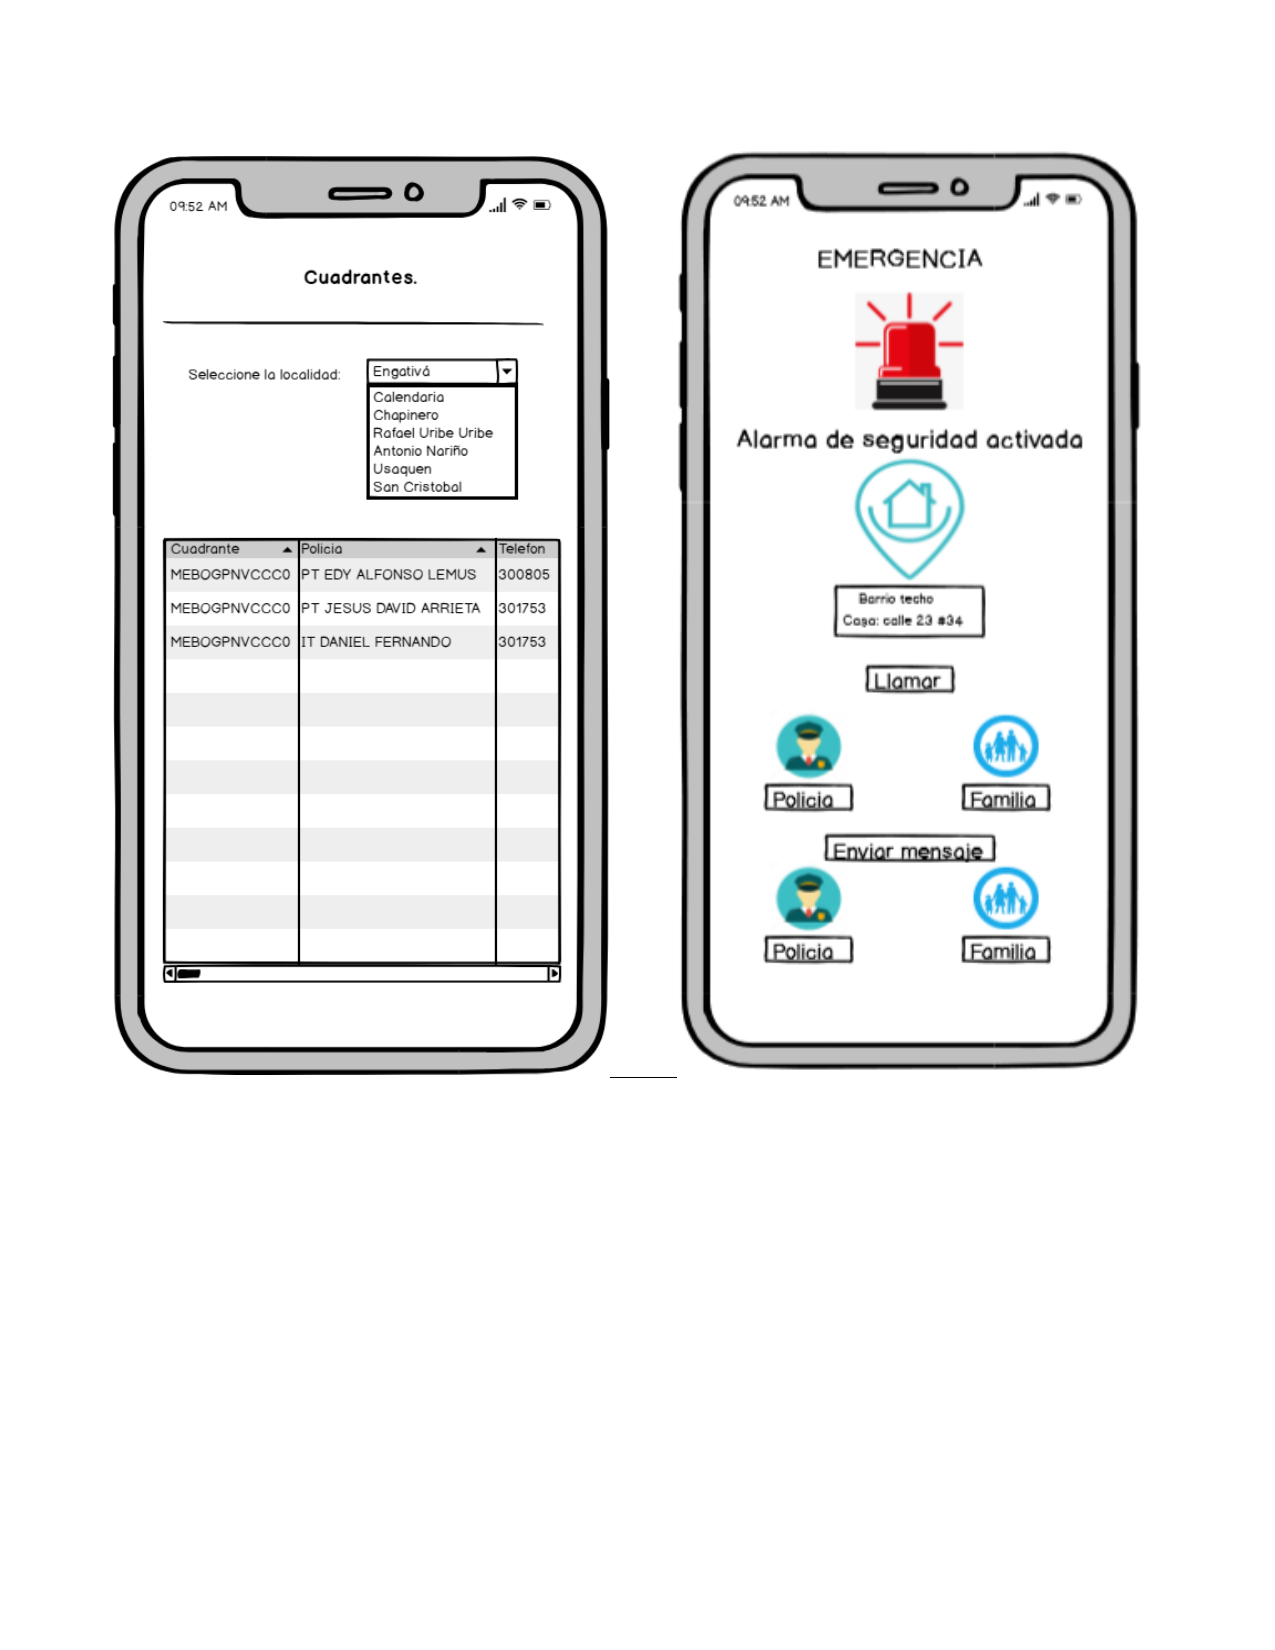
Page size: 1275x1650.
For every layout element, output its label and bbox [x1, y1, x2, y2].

picture [112, 156, 610, 1075]
picture [676, 150, 1157, 1076]
